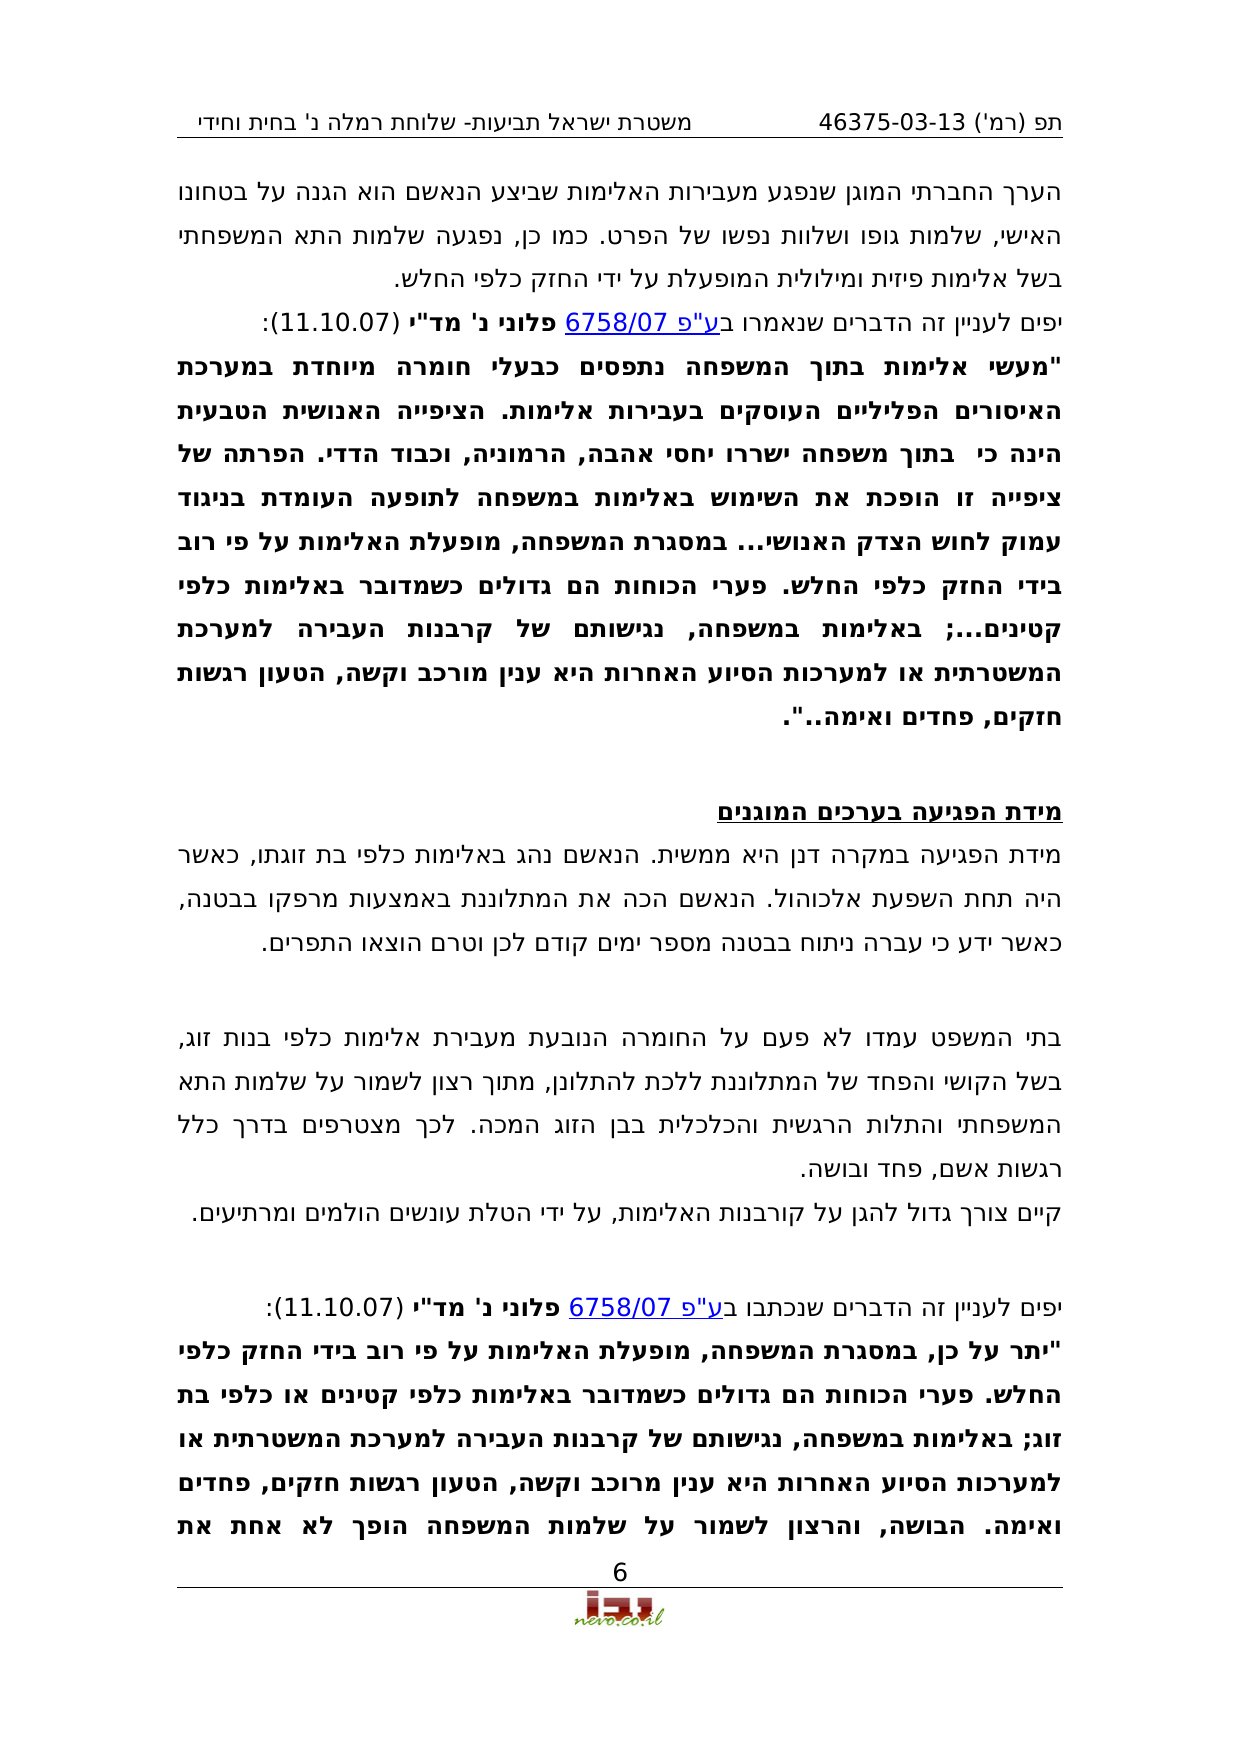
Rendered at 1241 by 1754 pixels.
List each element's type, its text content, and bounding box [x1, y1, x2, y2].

text מידת הפגיעה בערכים המוגנים [177, 797, 1063, 826]
picture [574, 1590, 666, 1627]
text מידת הפגיעה במקרה דנן היא ממשית. הנאשם נהג באלימות כלפי בת זוגתו, כאשר היה תחת השפעת אלכוהול. הנאשם הכה את המתלוננת באמצעות מרפקו בבטנה, כאשר ידע כי עברה ניתוח בבטנה מספר ימים קודם לכן וטרם הוצאו התפרים. [177, 841, 1063, 957]
text "מעשי אלימות בתוך המשפחה נתפסים כבעלי חומרה מיוחדת במערכת האיסורים הפליליים העוסקים בעבירות אלימות. הציפייה האנושית הטבעית הינה כי בתוך משפחה ישררו יחסי אהבה, הרמוניה, וכבוד הדדי. הפרתה של ציפייה זו הופכת את השימוש באלימות במשפחה לתופעה העומדת בניגוד עמוק לחוש הצדק האנושי... במסגרת המשפחה, מופעלת האלימות על פי רוב בידי החזק כלפי החלש. פערי הכוחות הם גדולים כשמדובר באלימות כלפי קטינים...; באלימות במשפחה, נגישותם של קרבנות העבירה למערכת המשטרתית או למערכות הסיוע האחרות היא ענין מורכב וקשה, הטעון רגשות חזקים, פחדים ואימה..". [177, 352, 1063, 731]
text הערך החברתי המוגן שנפגע מעבירות האלימות שביצע הנאשם הוא הגנה על בטחונו האישי, שלמות גופו ושלוות נפשו של הפרט. כמו כן, נפגעה שלמות התא המשפחתי בשל אלימות פיזית ומילולית המופעלת על ידי החזק כלפי החלש. [177, 177, 1063, 294]
text יפים לעניין זה הדברים שנאמרו בע"פ 6758/07 פלוני נ' מד"י (11.10.07): [177, 308, 1063, 338]
text יפים לעניין זה הדברים שנכתבו בע"פ 6758/07 פלוני נ' מד"י (11.10.07): [177, 1293, 1063, 1322]
text קיים צורך גדול להגן על קורבנות האלימות, על ידי הטלת עונשים הולמים ומרתיעים. [177, 1198, 1063, 1227]
text בתי המשפט עמדו לא פעם על החומרה הנובעת מעבירת אלימות כלפי בנות זוג, בשל הקושי והפחד של המתלוננת ללכת להתלונן, מתוך רצון לשמור על שלמות התא המשפחתי והתלות הרגשית והכלכלית בבן הזוג המכה. לכך מצטרפים בדרך כלל רגשות אשם, פחד ובושה. [177, 1023, 1063, 1183]
